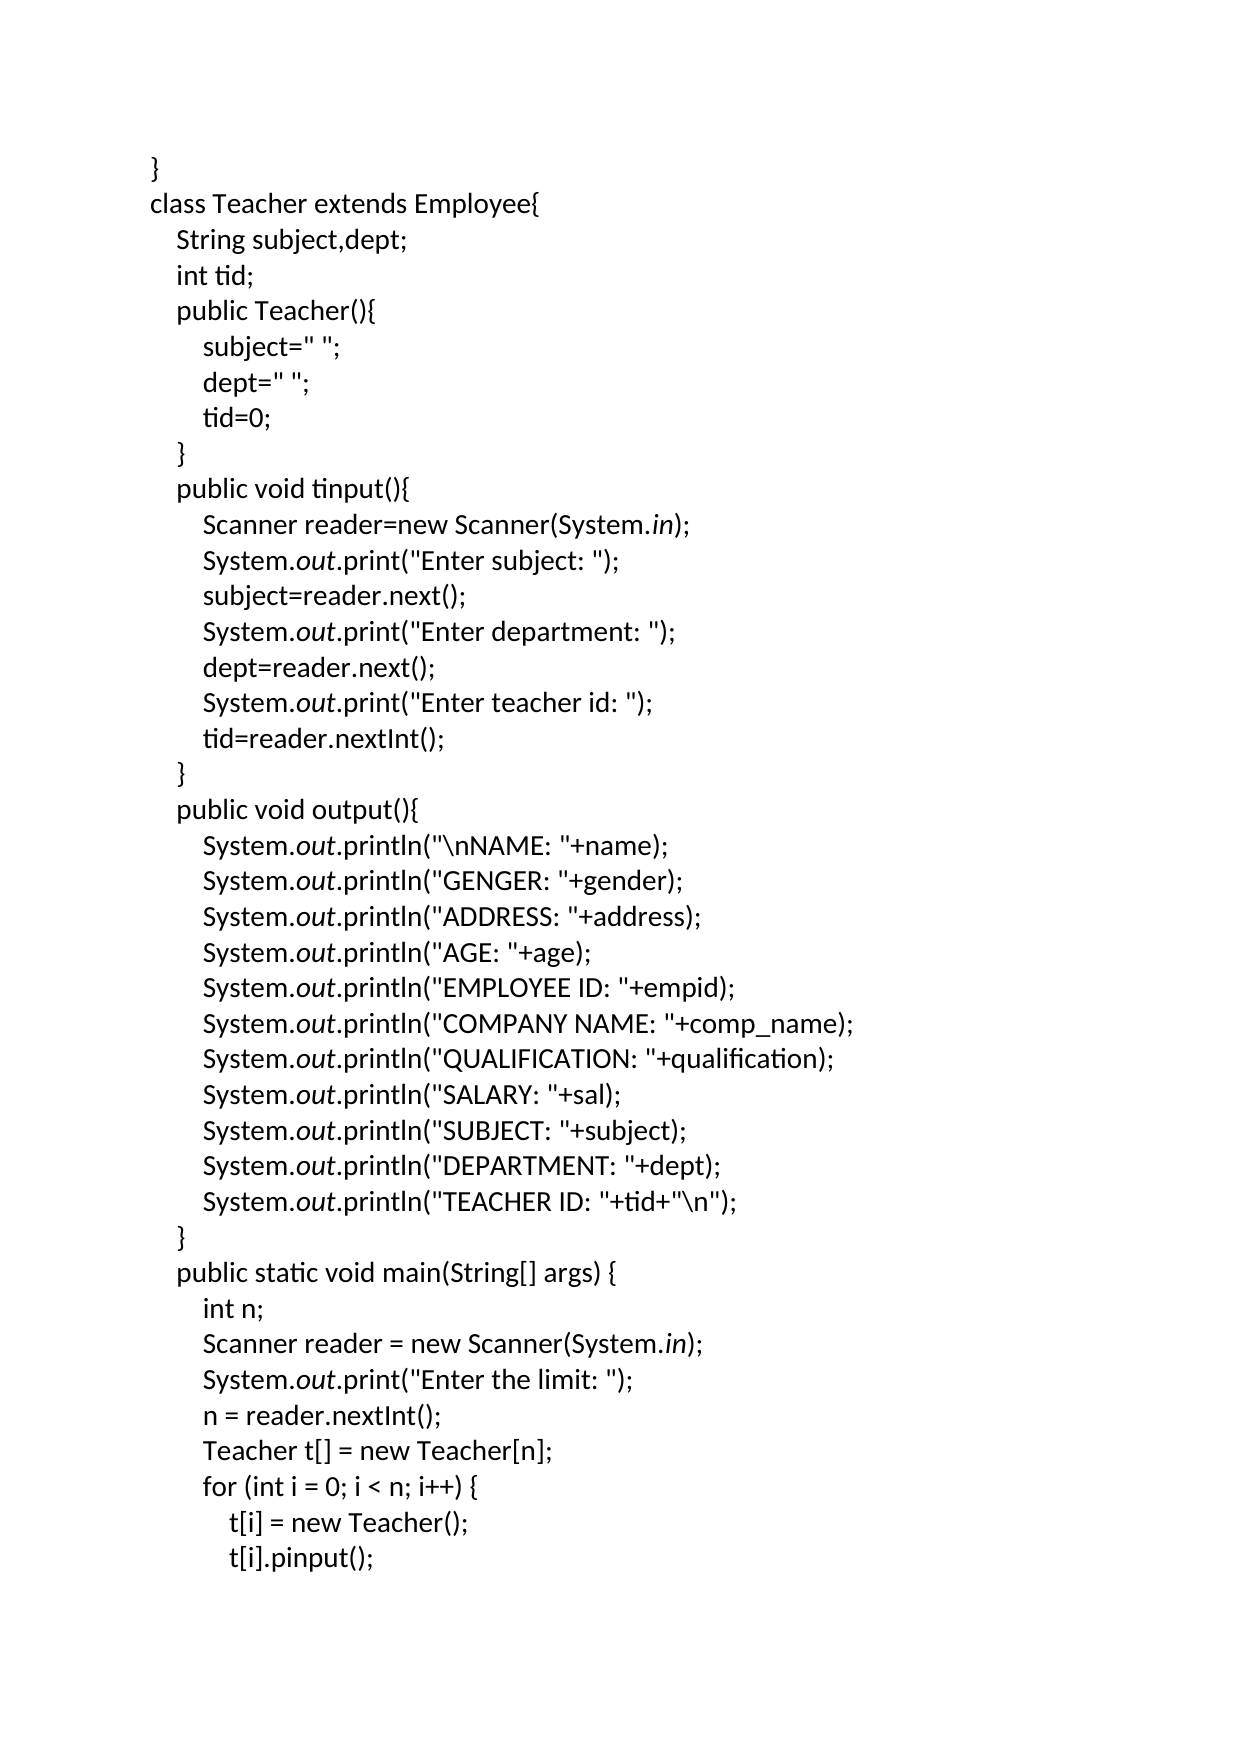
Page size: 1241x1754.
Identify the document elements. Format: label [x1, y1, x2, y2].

text [150, 150, 1090, 1575]
